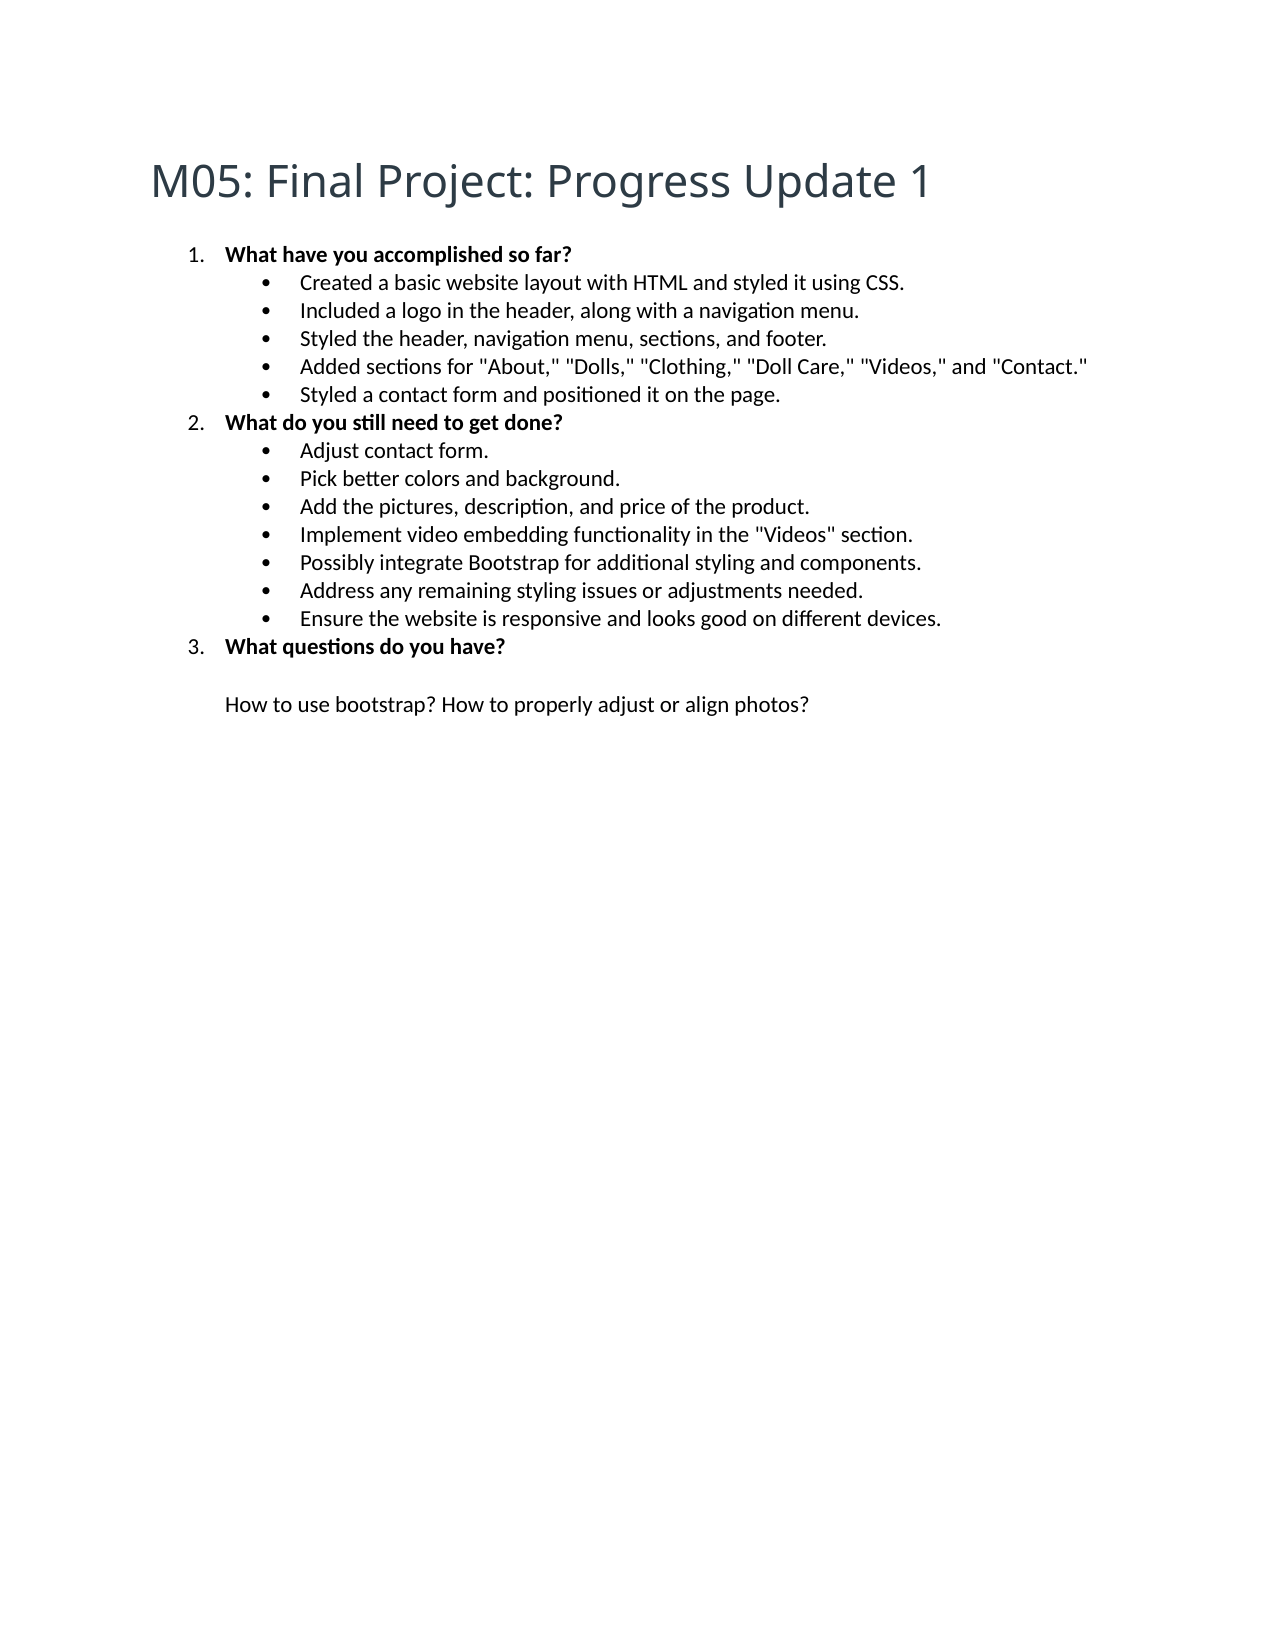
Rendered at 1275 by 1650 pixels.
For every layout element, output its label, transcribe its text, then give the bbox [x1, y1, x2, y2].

list Address any remaining styling issues or adjustments needed. [262, 576, 1125, 604]
list Created a basic website layout with HTML and styled it using CSS. [262, 268, 1125, 296]
list Possibly integrate Bootstrap for additional styling and components. [262, 548, 1125, 576]
list Implement video embedding functionality in the "Videos" section. [262, 520, 1125, 548]
list Pick better colors and background. [262, 464, 1125, 492]
list Included a logo in the header, along with a navigation menu. [262, 296, 1125, 324]
text How to use bootstrap? How to properly adjust or align photos? [225, 690, 1125, 718]
text M05: Final Project: Progress Update 1 [150, 150, 1125, 211]
list Add the pictures, description, and price of the product. [262, 492, 1125, 520]
list What questions do you have? [187, 632, 1125, 661]
list Styled a contact form and positioned it on the page. [262, 380, 1125, 408]
list Ensure the website is responsive and looks good on different devices. [262, 604, 1125, 632]
list Adjust contact form. [262, 436, 1125, 464]
list What have you accomplished so far? [187, 240, 1125, 268]
list What do you still need to get done? [187, 408, 1125, 436]
list Styled the header, navigation menu, sections, and footer. [262, 324, 1125, 352]
list Added sections for "About," "Dolls," "Clothing," "Doll Care," "Videos," and "Contact." [262, 352, 1125, 380]
